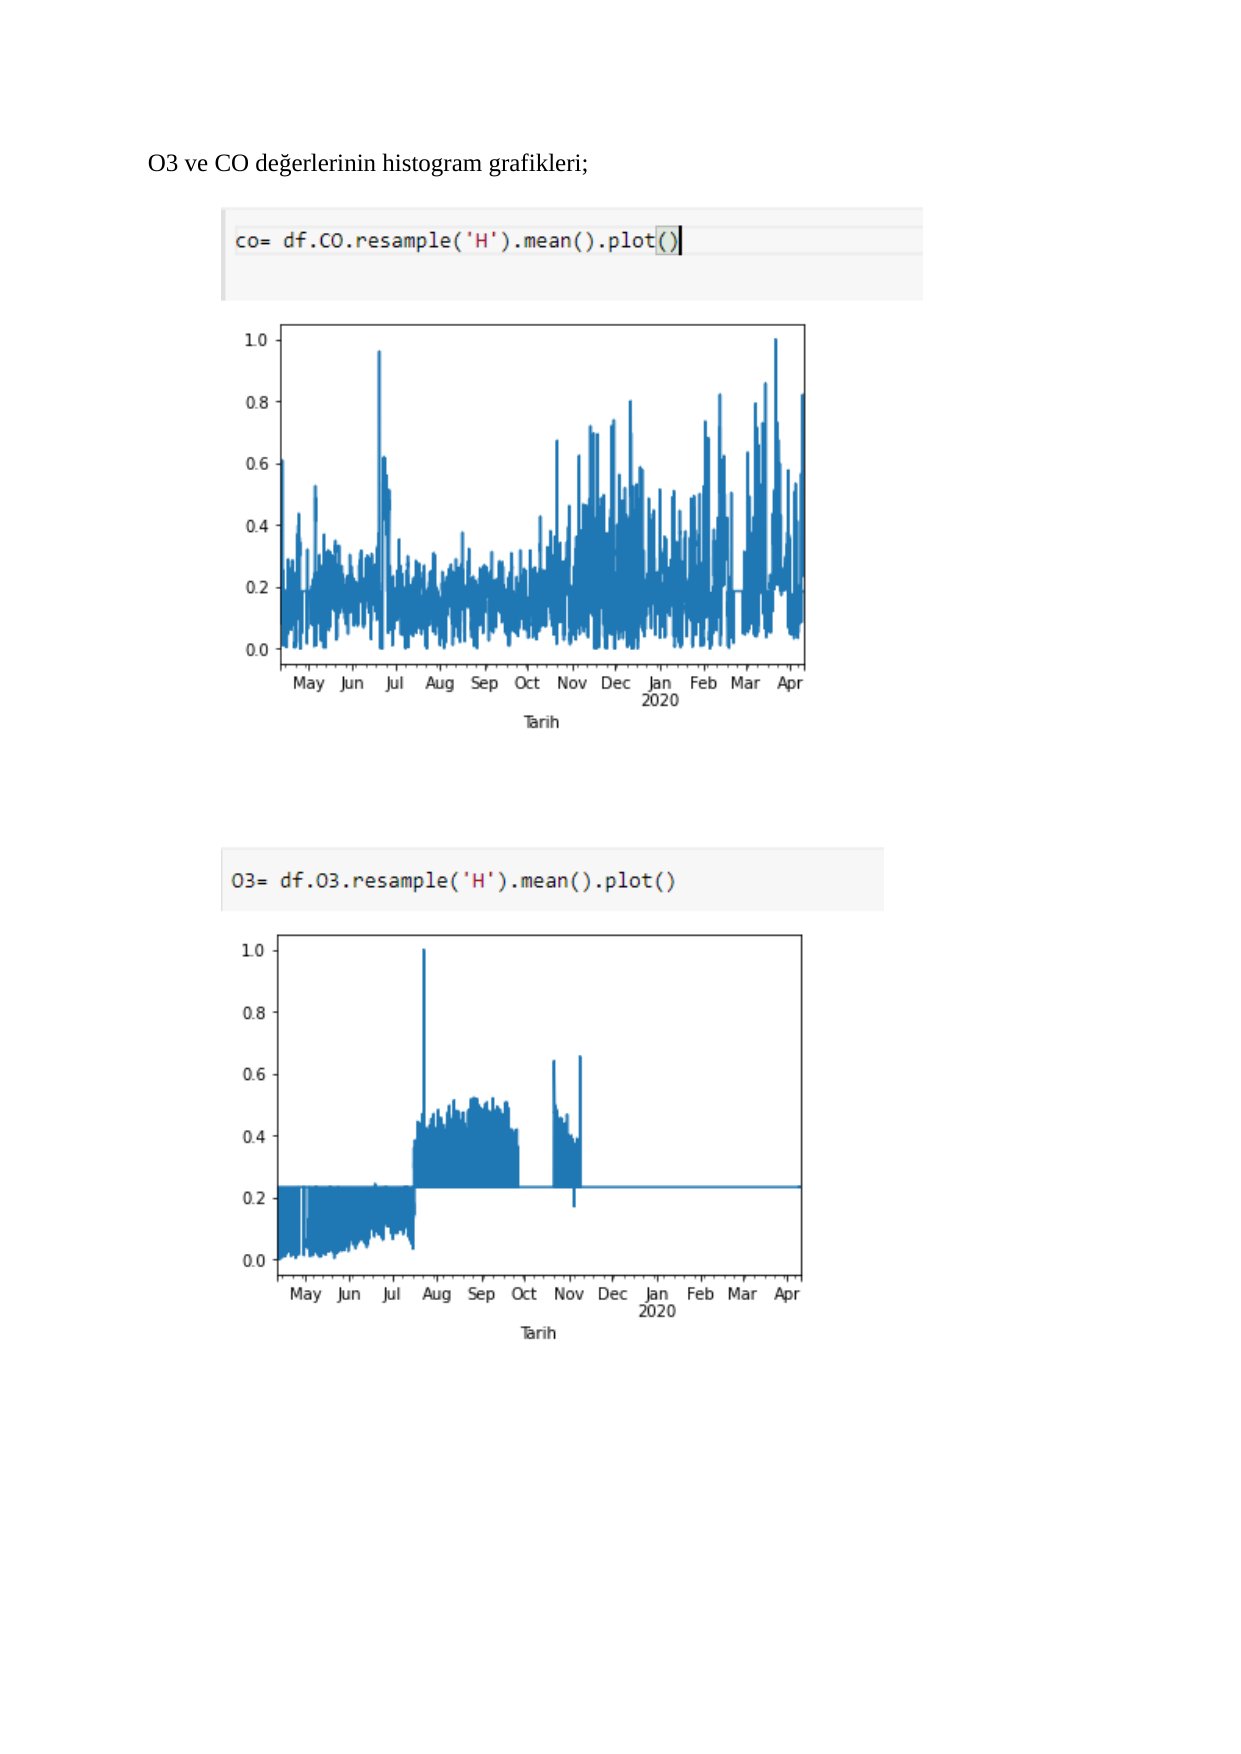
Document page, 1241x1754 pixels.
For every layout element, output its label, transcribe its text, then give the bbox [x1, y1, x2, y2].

text O3 ve CO değerlerinin histogram grafikleri; [148, 148, 1093, 176]
picture [221, 847, 884, 1369]
picture [221, 207, 923, 758]
